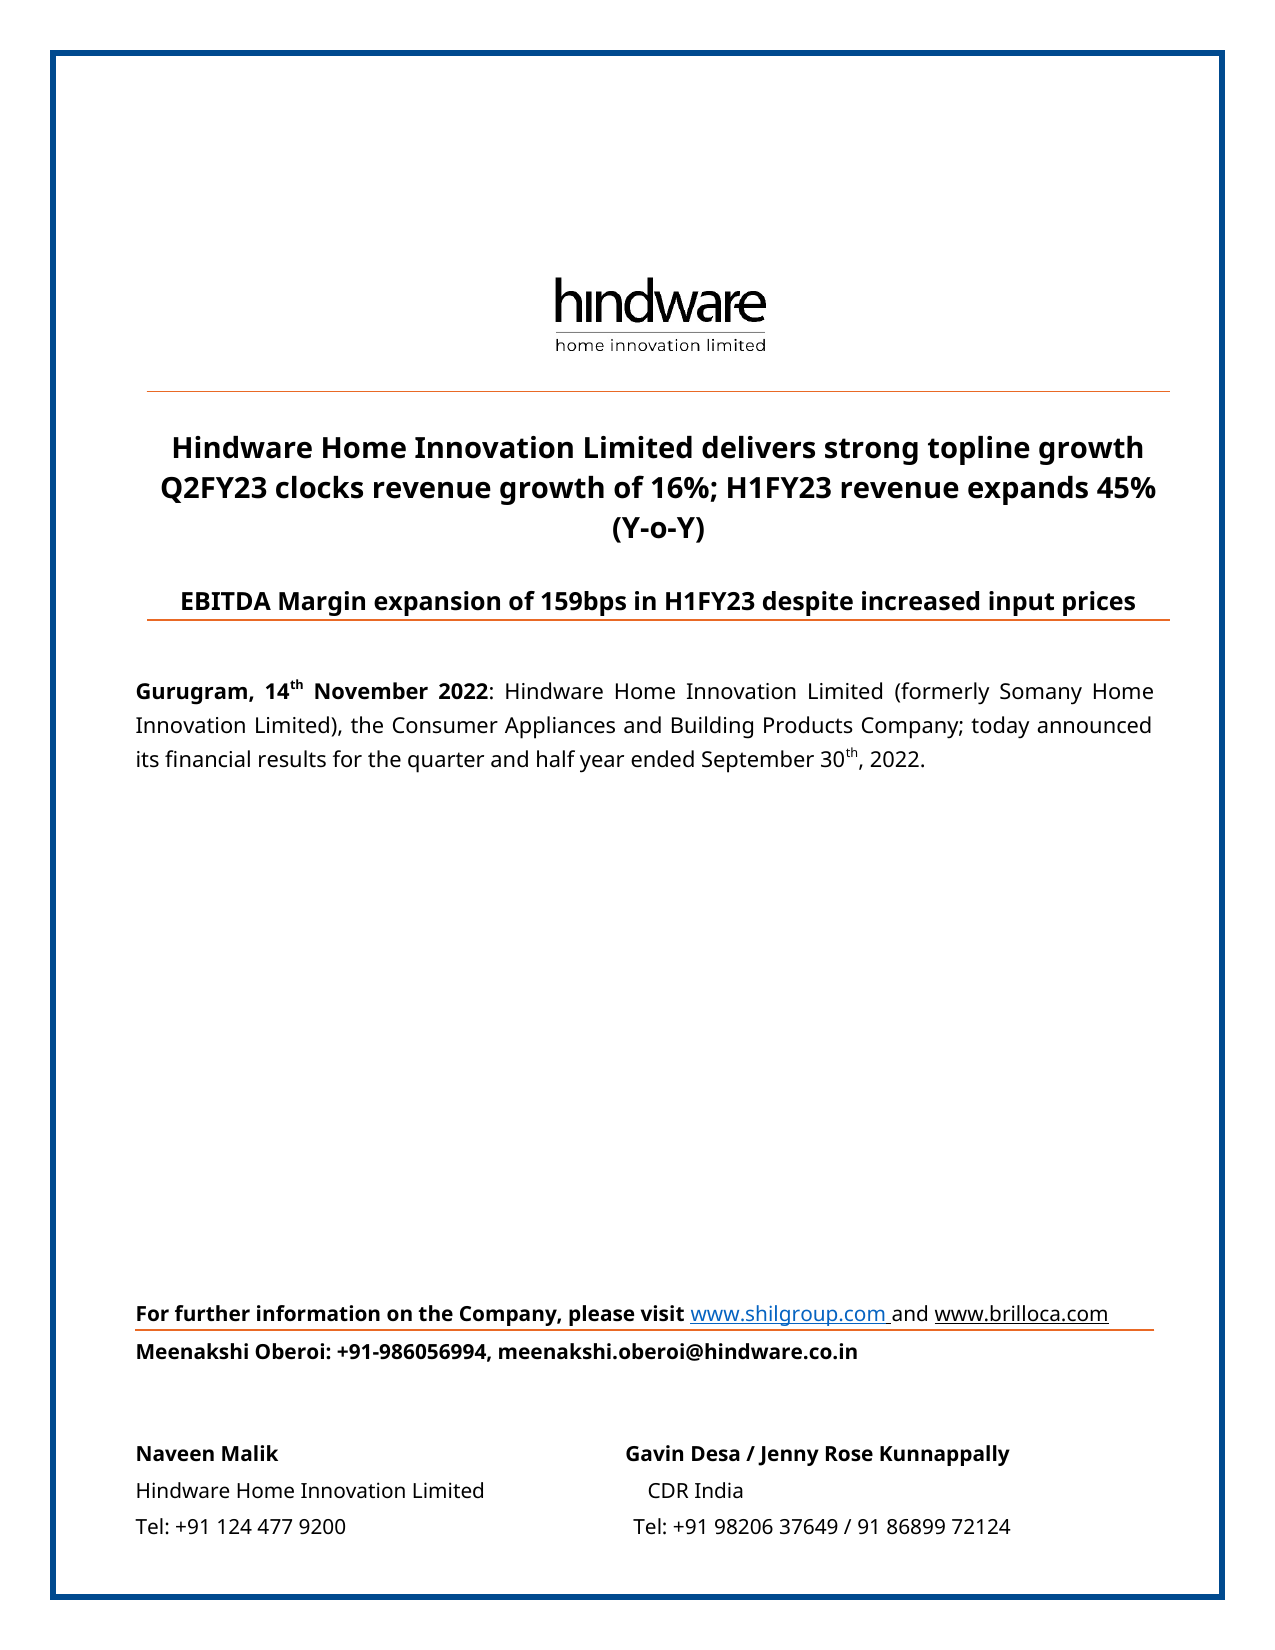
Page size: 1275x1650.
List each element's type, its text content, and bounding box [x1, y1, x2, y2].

text Meenakshi Oberoi: +91-986056994, meenakshi.oberoi@hindware.co.in [135, 1337, 1154, 1365]
text Hindware Home Innovation Limited CDR India [135, 1476, 1154, 1504]
picture [530, 255, 792, 391]
table_header Hindware Home Innovation Limited delivers strong topline growth Q2FY23 clocks revenue growth of 16%; H1FY23 revenue expands 45%(Y-o-Y) EBITDA Margin expansion of 159bps in H1FY23 despite increased input prices [135, 391, 1181, 621]
text Gurugram, 14th November 2022: Hindware Home Innovation Limited (formerly Somany Home Innovation Limited), the Consumer Appliances and Building Products Company; today announced its financial results for the quarter and half year ended September 30th, 2022. [135, 676, 1154, 774]
text For further information on the Company, please visit www.shilgroup.com and www.brilloca.com [135, 1299, 1154, 1329]
text Tel: +91 124 477 9200 Tel: +91 98206 37649 / 91 86899 72124 [135, 1512, 1154, 1541]
text Naveen Malik Gavin Desa / Jenny Rose Kunnappally [135, 1439, 1154, 1467]
